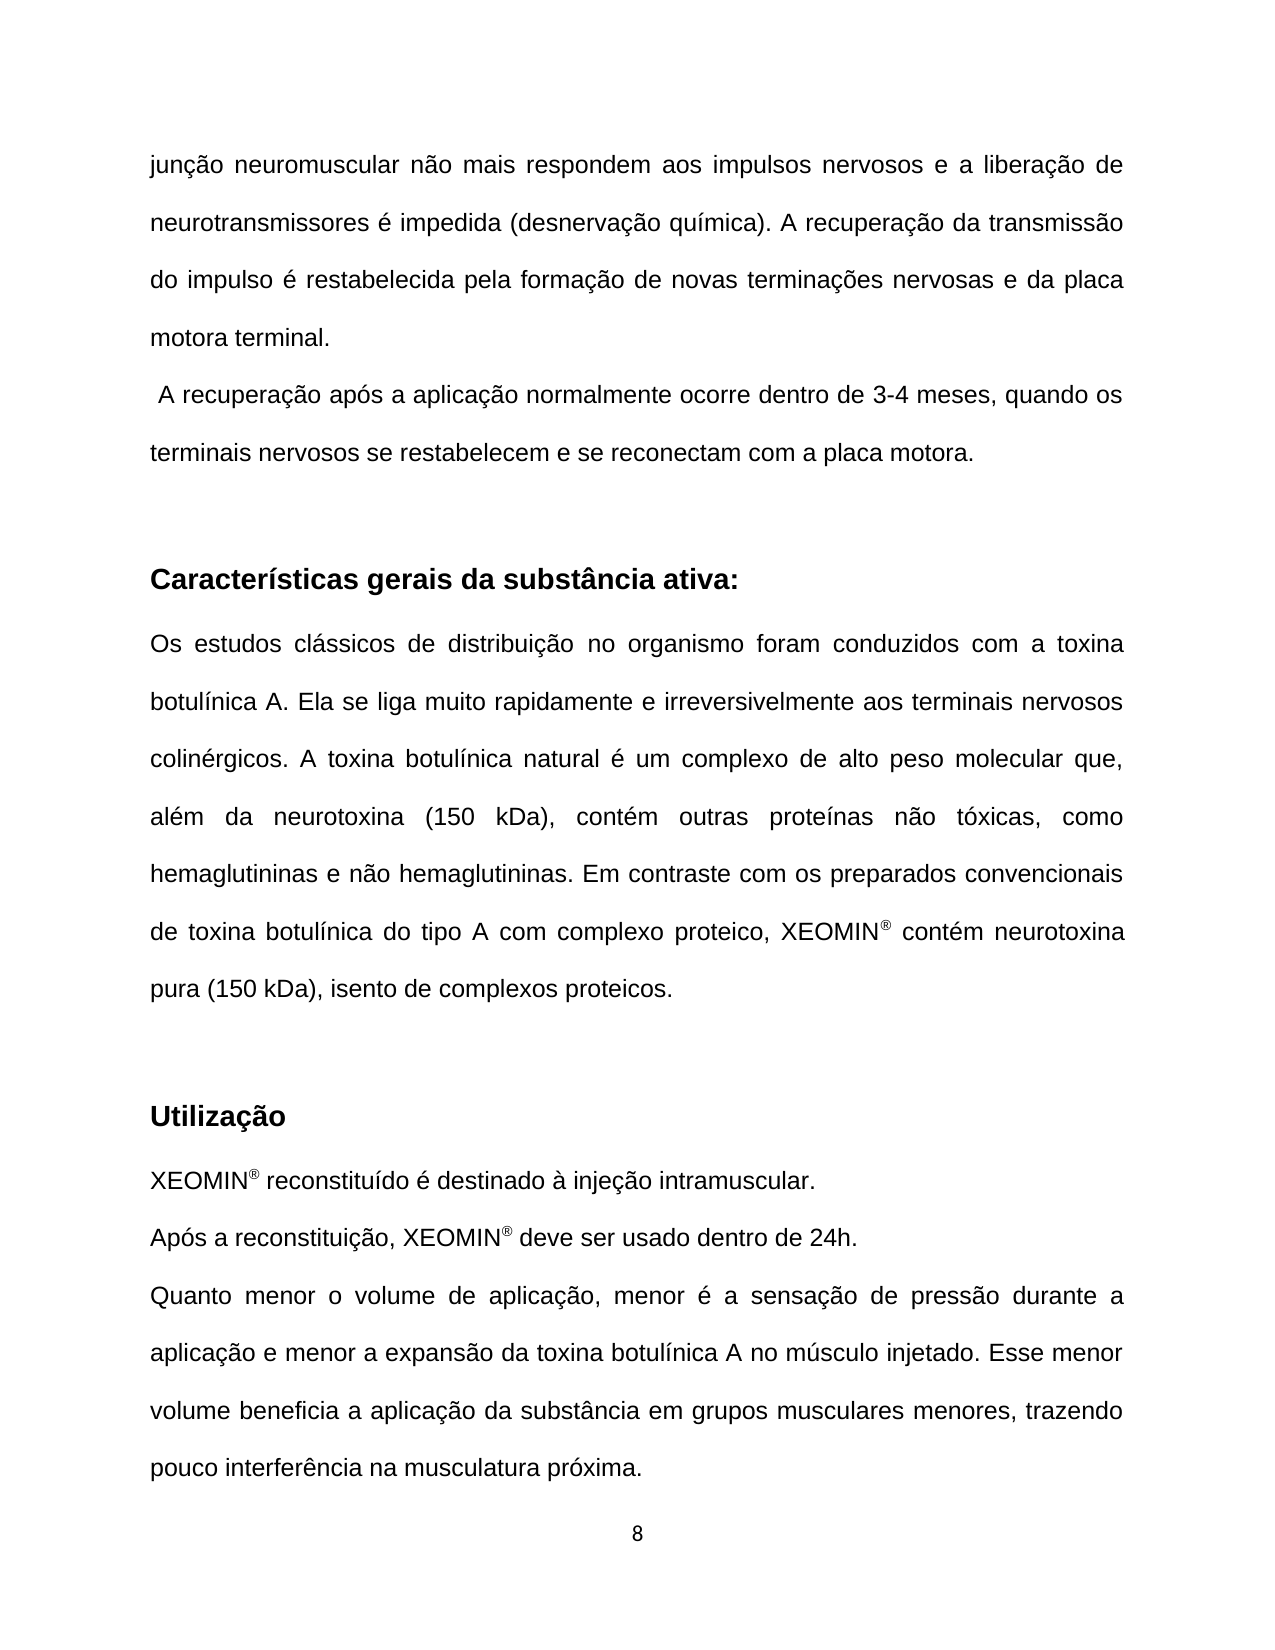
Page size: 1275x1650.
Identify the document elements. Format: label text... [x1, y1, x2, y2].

text Os estudos clássicos de distribuição no organismo foram conduzidos com a toxina botulínica A. Ela se liga muito rapidamente e irreversivelmente aos terminais nervosos colinérgicos. A toxina botulínica natural é um complexo de alto peso molecular que, além da neurotoxina (150 kDa), contém outras proteínas não tóxicas, como hemaglutininas e não hemaglutininas. Em contraste com os preparados convencionais de toxina botulínica do tipo A com complexo proteico, XEOMIN® contém neurotoxina pura (150 kDa), isento de complexos proteicos. [150, 629, 1125, 1003]
text Quanto menor o volume de aplicação, menor é a sensação de pressão durante a aplicação e menor a expansão da toxina botulínica A no músculo injetado. Esse menor volume beneficia a aplicação da substância em grupos musculares menores, trazendo pouco interferência na musculatura próxima. [150, 1281, 1125, 1482]
text XEOMIN® reconstituído é destinado à injeção intramuscular. [150, 1166, 1125, 1194]
text Após a reconstituição, XEOMIN® deve ser usado dentro de 24h. [150, 1223, 1125, 1252]
text Utilização [150, 1099, 1125, 1132]
text Características gerais da substância ativa: [150, 562, 1125, 596]
text A recuperação após a aplicação normalmente ocorre dentro de 3-4 meses, quando os terminais nervosos se restabelecem e se reconectam com a placa motora. [150, 380, 1125, 466]
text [150, 150, 1125, 351]
